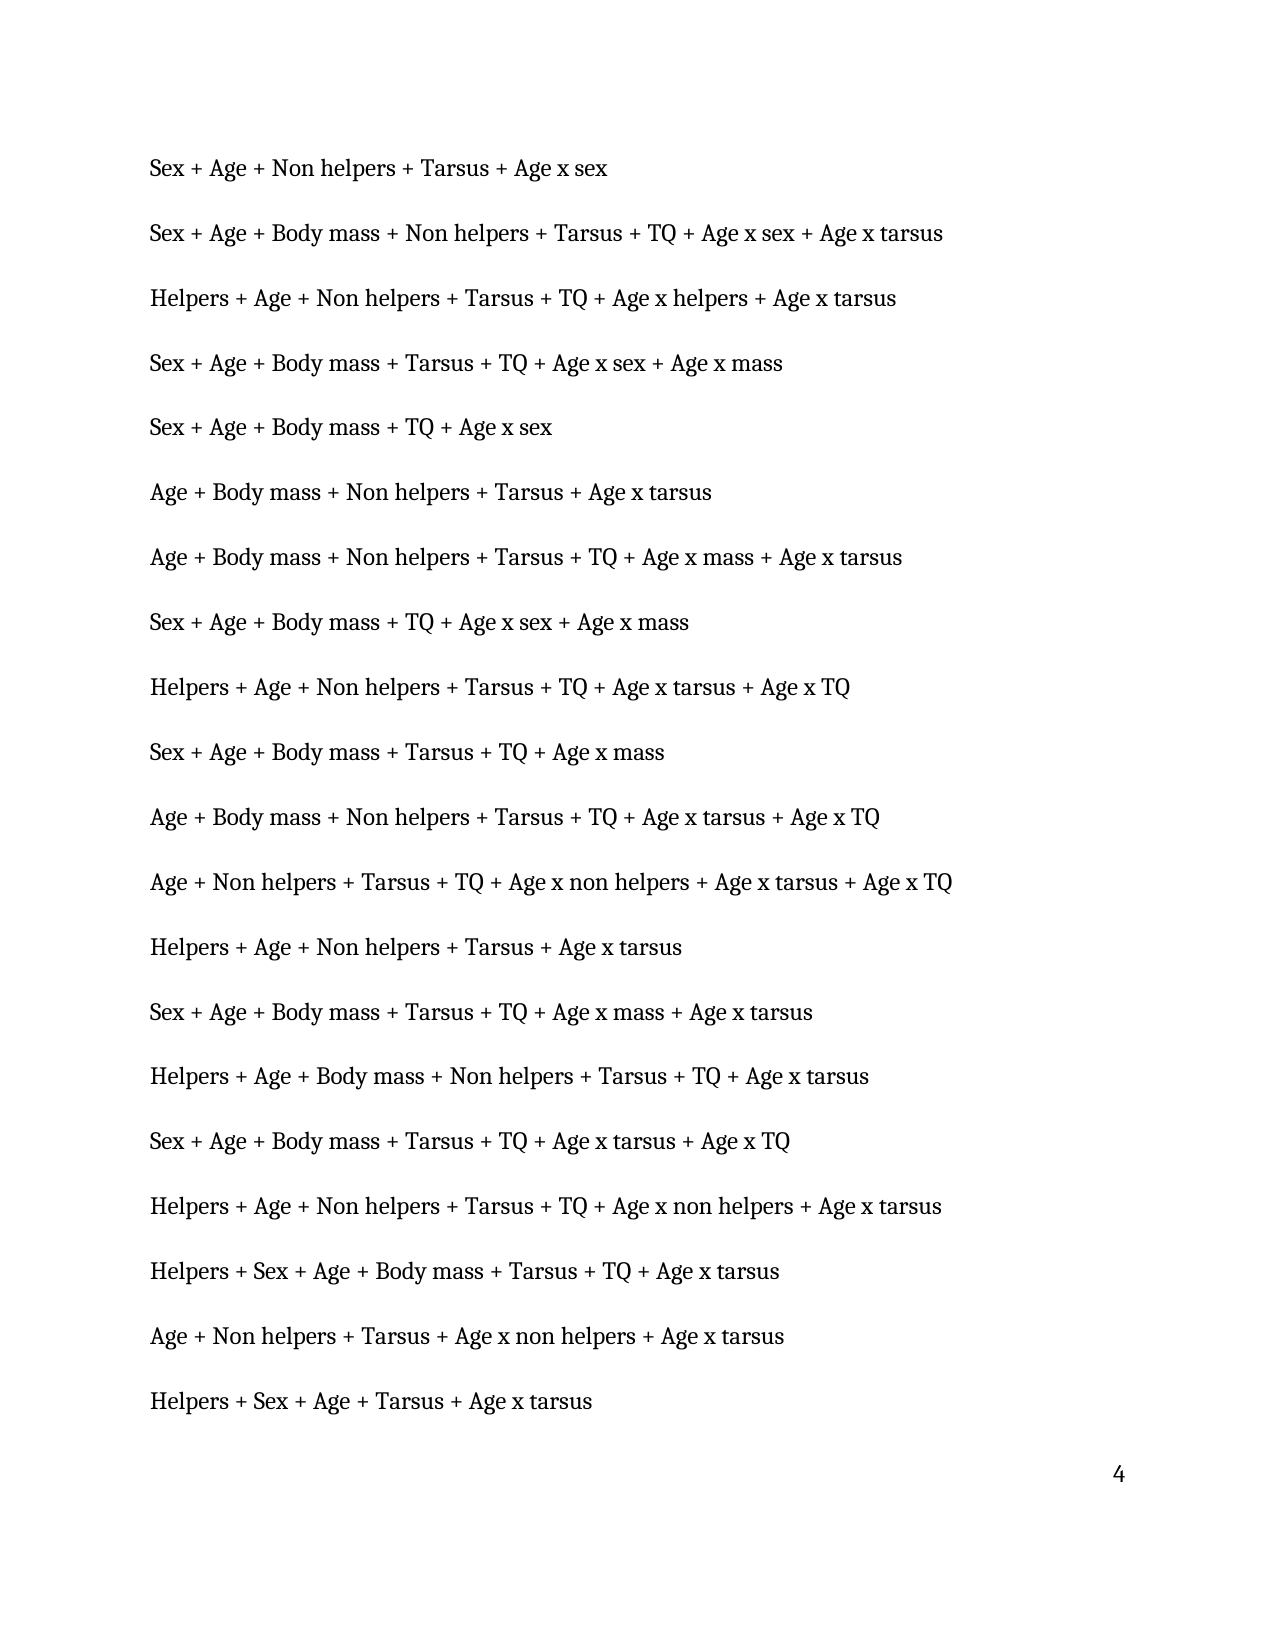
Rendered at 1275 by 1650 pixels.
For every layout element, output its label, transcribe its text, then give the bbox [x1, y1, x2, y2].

table_cell Sex + Age + Body mass + TQ + Age x sex + Age x mass [139, 604, 1275, 669]
table_cell Sex + Age + Non helpers + Tarsus + Age x sex [139, 150, 1275, 215]
table_cell Helpers + Sex + Age + Body mass + Tarsus + TQ + Age x tarsus [139, 1253, 1275, 1318]
table_cell Helpers + Age + Non helpers + Tarsus + TQ + Age x tarsus + Age x TQ [139, 669, 1275, 734]
table_cell Helpers + Sex + Age + Tarsus + Age x tarsus [139, 1383, 1275, 1448]
table_cell Age + Body mass + Non helpers + Tarsus + TQ + Age x tarsus + Age x TQ [139, 799, 1275, 864]
table_cell Sex + Age + Body mass + TQ + Age x sex [139, 410, 1275, 474]
table_cell Helpers + Age + Non helpers + Tarsus + TQ + Age x non helpers + Age x tarsus [139, 1188, 1275, 1253]
table_cell Sex + Age + Body mass + Tarsus + TQ + Age x sex + Age x mass [139, 345, 1275, 409]
table_cell Helpers + Age + Non helpers + Tarsus + TQ + Age x helpers + Age x tarsus [139, 280, 1275, 345]
table_cell Helpers + Age + Body mass + Non helpers + Tarsus + TQ + Age x tarsus [139, 1059, 1275, 1123]
table_cell Sex + Age + Body mass + Non helpers + Tarsus + TQ + Age x sex + Age x tarsus [139, 215, 1275, 280]
table_cell Sex + Age + Body mass + Tarsus + TQ + Age x tarsus + Age x TQ [139, 1124, 1275, 1188]
table_cell Age + Body mass + Non helpers + Tarsus + TQ + Age x mass + Age x tarsus [139, 539, 1275, 604]
table_cell Sex + Age + Body mass + Tarsus + TQ + Age x mass + Age x tarsus [139, 994, 1275, 1058]
table_cell Sex + Age + Body mass + Tarsus + TQ + Age x mass [139, 734, 1275, 799]
table_cell Helpers + Age + Non helpers + Tarsus + Age x tarsus [139, 929, 1275, 994]
table_cell Age + Body mass + Non helpers + Tarsus + Age x tarsus [139, 475, 1275, 539]
table_cell Age + Non helpers + Tarsus + Age x non helpers + Age x tarsus [139, 1318, 1275, 1383]
table_cell Age + Non helpers + Tarsus + TQ + Age x non helpers + Age x tarsus + Age x TQ [139, 864, 1275, 929]
